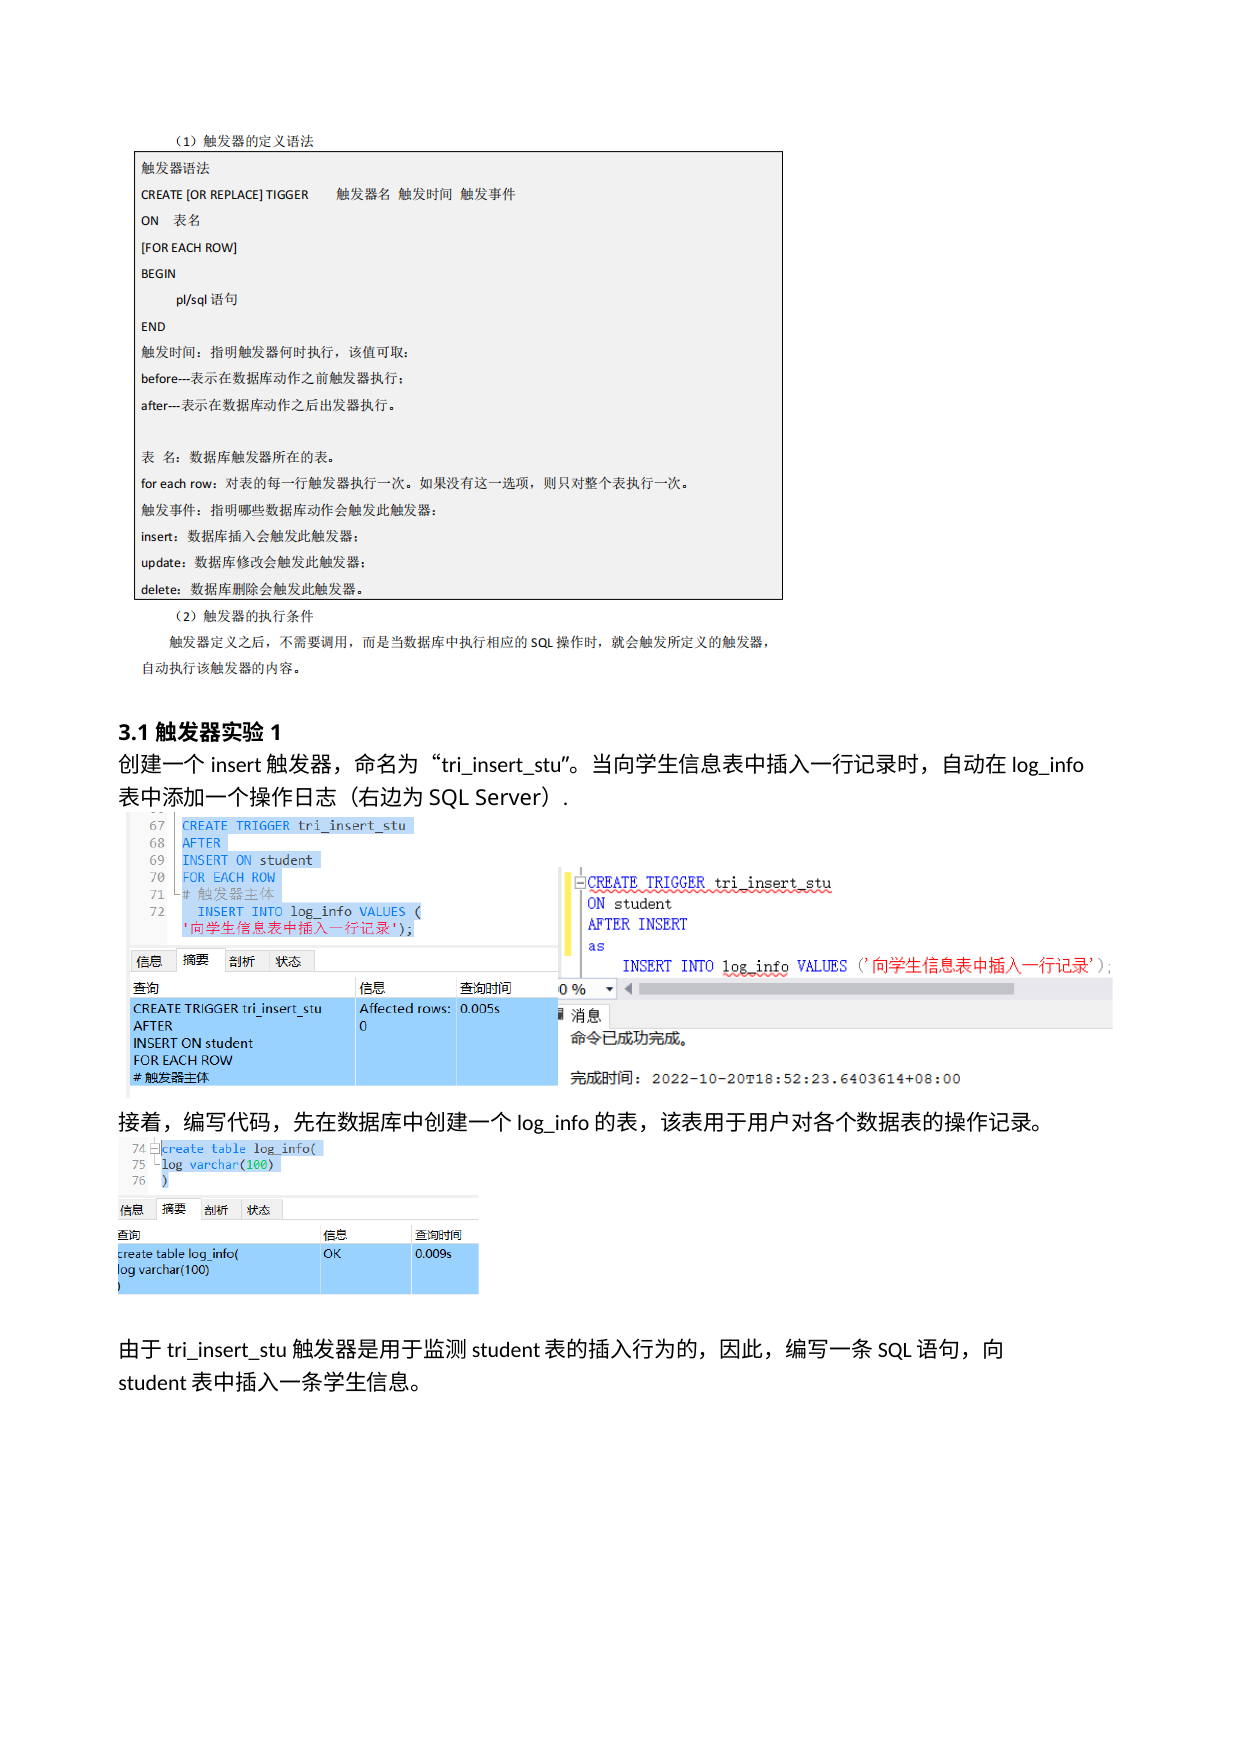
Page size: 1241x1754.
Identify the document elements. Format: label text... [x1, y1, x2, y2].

text 3.1 触发器实验 1 [118, 714, 1122, 747]
text 表中添加一个操作日志（右边为SQL Server）. [118, 779, 1122, 812]
picture [118, 812, 1113, 1098]
text 由于 tri_insert_stu 触发器是用于监测 student表的插入行为的，因此，编写一条 SQL 语句，向 [118, 1332, 1122, 1364]
picture [118, 1137, 479, 1309]
text 接着，编写代码，先在数据库中创建一个 log_info 的表，该表用于用户对各个数据表的操作记录。 [118, 1104, 1122, 1137]
text student 表中插入一条学生信息。 [118, 1364, 1122, 1397]
text 创建一个 insert 触发器，命名为“tri_insert_stu”。当向学生信息表中插入一行记录时，自动在 log_info [118, 747, 1122, 779]
picture [118, 129, 808, 689]
